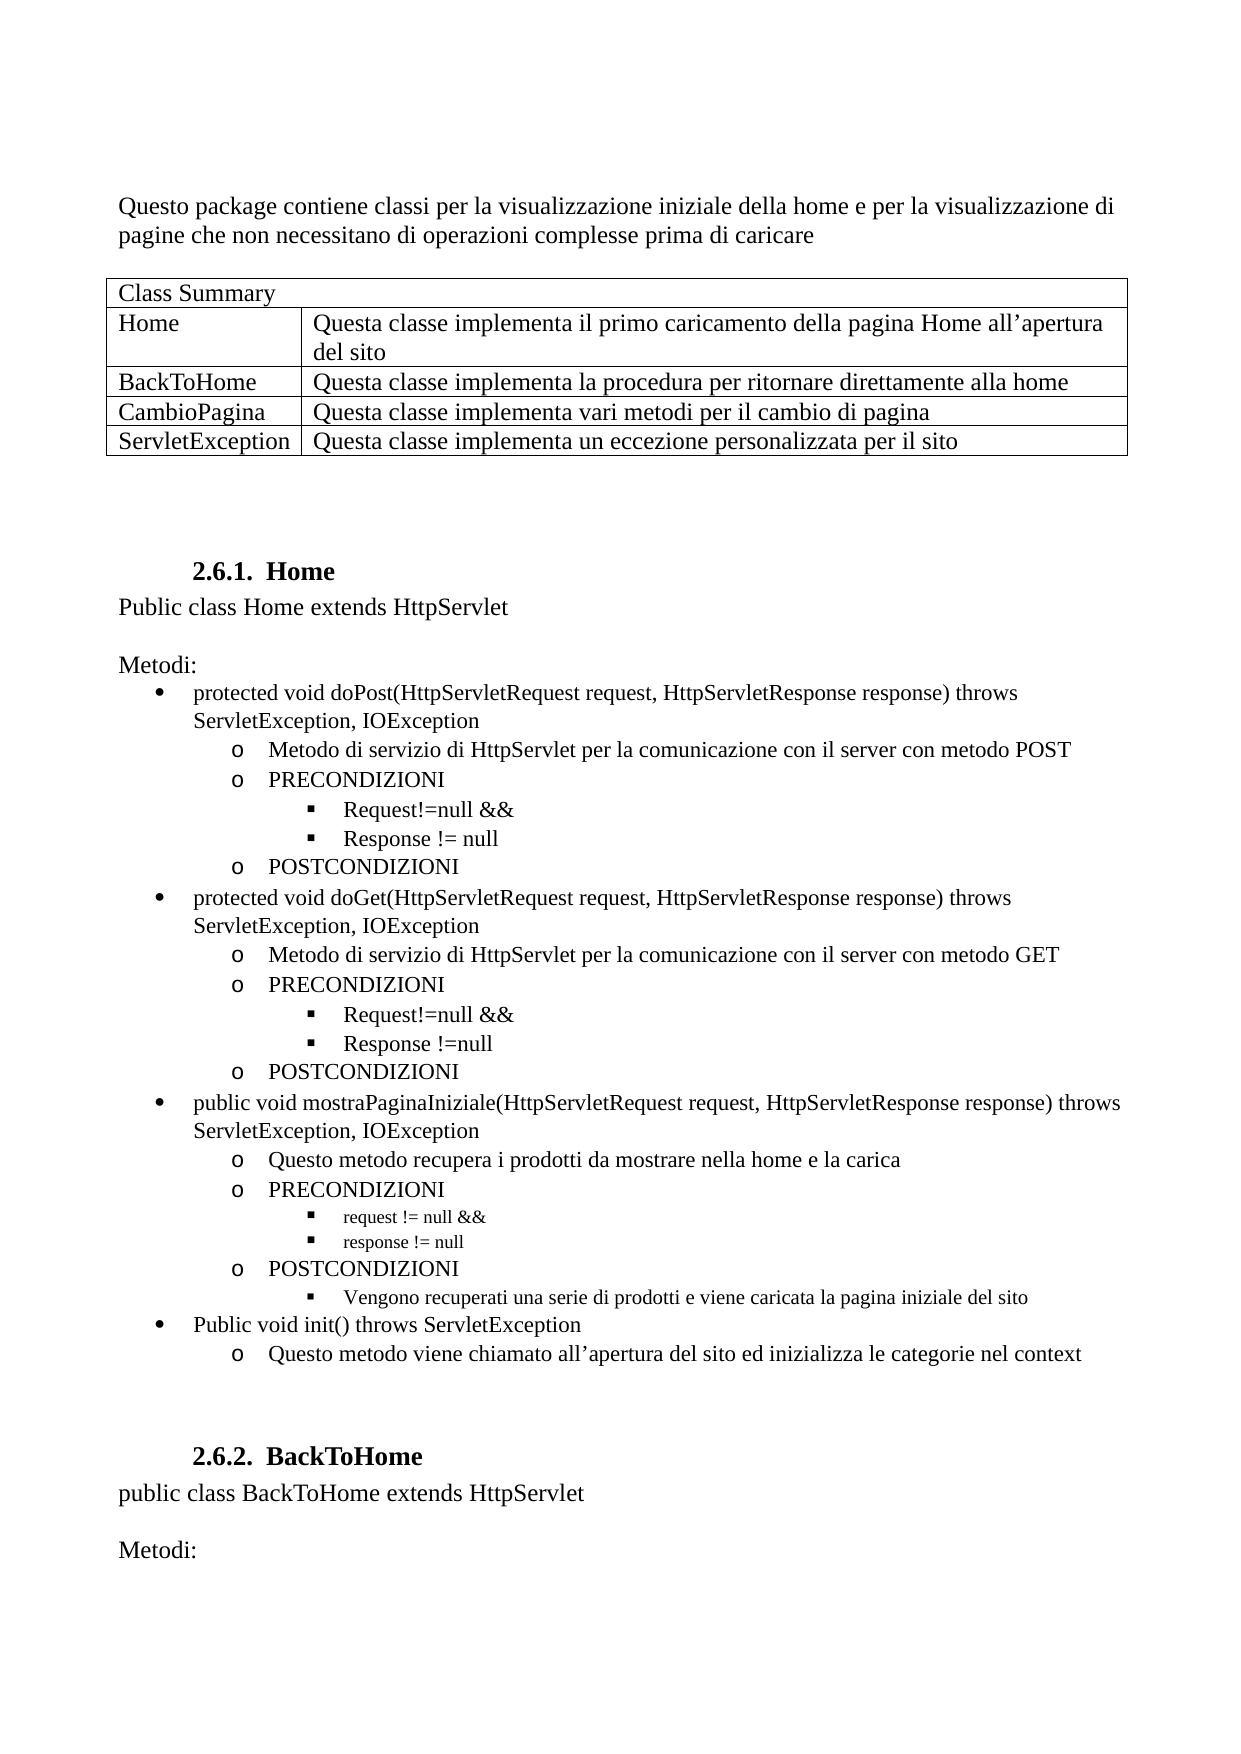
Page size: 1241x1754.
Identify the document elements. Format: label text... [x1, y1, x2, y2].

table_cell Questa classe implementa un eccezione personalizzata per il sito [302, 426, 1127, 455]
list Metodo di servizio di HttpServlet per la comunicazione con il server con metodo GET [231, 941, 1122, 969]
list request != null && [306, 1206, 1122, 1229]
subtitle BackToHome [192, 1440, 1122, 1472]
list PRECONDIZIONI [231, 766, 1122, 794]
list Questo metodo recupera i prodotti da mostrare nella home e la carica [231, 1146, 1122, 1174]
list Public void init() throws ServletException [156, 1311, 1122, 1337]
list Request!=null && [306, 796, 1122, 823]
list Request!=null && [306, 1001, 1122, 1028]
list POSTCONDIZIONI [231, 853, 1122, 882]
list Metodo di servizio di HttpServlet per la comunicazione con il server con metodo POST [231, 736, 1122, 764]
list Response != null [306, 825, 1122, 851]
table_cell ServletException [107, 426, 301, 455]
subtitle Home [192, 555, 1122, 586]
list PRECONDIZIONI [231, 971, 1122, 999]
table_cell Home [107, 308, 301, 366]
table_cell Questa classe implementa vari metodi per il cambio di pagina [302, 397, 1127, 425]
list public void mostraPaginaIniziale(HttpServletRequest request, HttpServletResponse response) throws ServletException, IOException [156, 1089, 1122, 1143]
list response != null [306, 1231, 1122, 1253]
text Metodi: [118, 650, 1122, 679]
table_header Class Summary [107, 279, 1127, 307]
text Public class Home extends HttpServlet [118, 592, 1122, 621]
list Questo metodo viene chiamato all’apertura del sito ed inizializza le categorie nel context [231, 1339, 1122, 1368]
text Questo package contiene classi per la visualizzazione iniziale della home e per la visualizzazione di pagine che non necessitano di operazioni complesse prima di caricare [118, 191, 1122, 249]
list PRECONDIZIONI [231, 1176, 1122, 1204]
list POSTCONDIZIONI [231, 1255, 1122, 1283]
text Metodi: [118, 1535, 1122, 1564]
list protected void doGet(HttpServletRequest request, HttpServletResponse response) throws ServletException, IOException [156, 884, 1122, 938]
table_cell CambioPagina [107, 397, 301, 425]
table_cell BackToHome [107, 367, 301, 396]
list Vengono recuperati una serie di prodotti e viene caricata la pagina iniziale del sito [306, 1285, 1122, 1309]
text public class BackToHome extends HttpServlet [118, 1478, 1122, 1507]
table_cell Questa classe implementa la procedura per ritornare direttamente alla home [302, 367, 1127, 396]
list protected void doPost(HttpServletRequest request, HttpServletResponse response) throws ServletException, IOException [156, 679, 1122, 733]
list POSTCONDIZIONI [231, 1058, 1122, 1087]
table_cell Questa classe implementa il primo caricamento della pagina Home all’apertura del sito [302, 308, 1127, 366]
list Response !=null [306, 1030, 1122, 1056]
